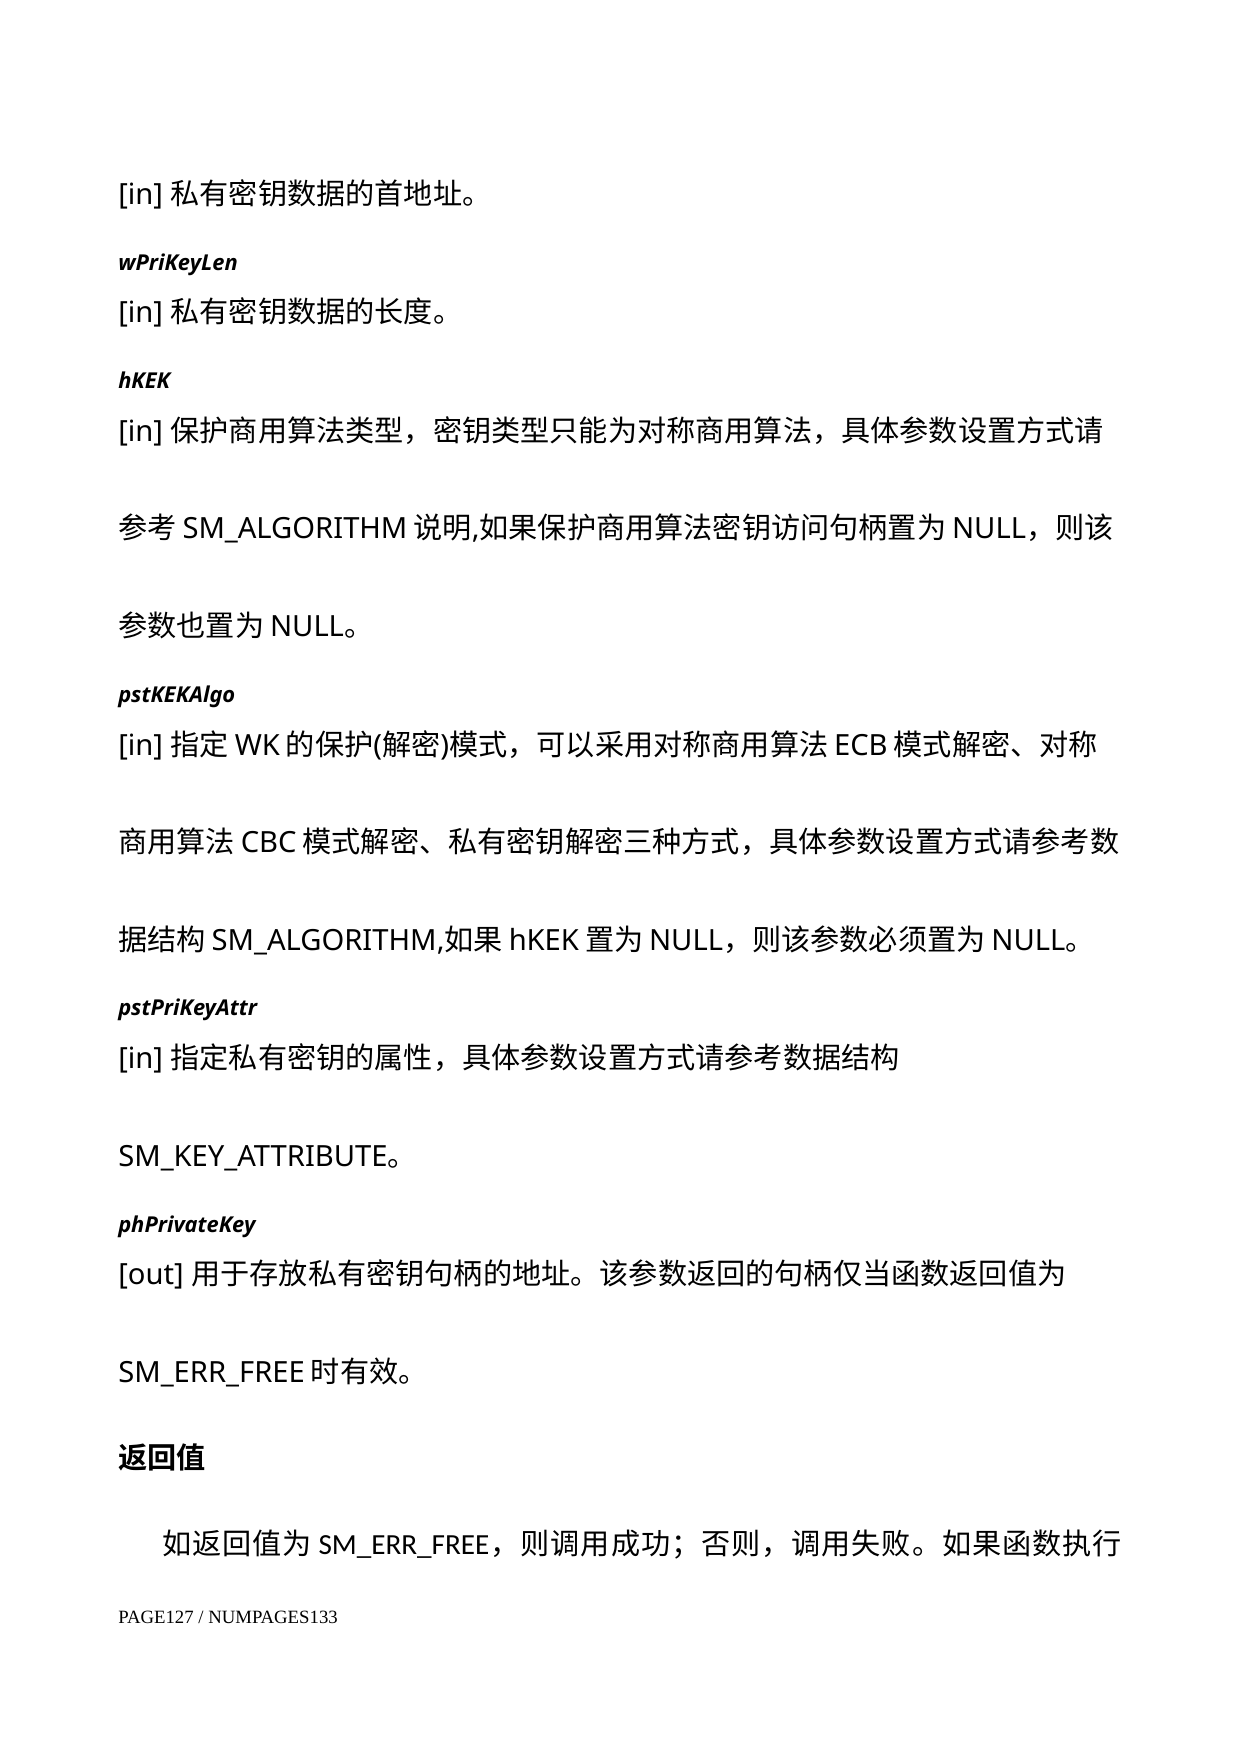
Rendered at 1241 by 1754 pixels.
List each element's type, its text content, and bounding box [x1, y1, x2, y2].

text [in] 指定私有密钥的属性，具体参数设置方式请参考数据结构SM_KEY_ATTRIBUTE。 [118, 1023, 1119, 1186]
text phPrivateKey [118, 1207, 1122, 1240]
text hKEK [118, 364, 1122, 396]
text [out] 用于存放私有密钥句柄的地址。该参数返回的句柄仅当函数返回值为SM_ERR_FREE时有效。 [118, 1240, 1119, 1402]
text pstPriKeyAttr [118, 991, 1122, 1023]
text wPriKeyLen [118, 245, 1122, 278]
text [in] 指定WK的保护(解密)模式，可以采用对称商用算法ECB模式解密、对称商用算法CBC模式解密、私有密钥解密三种方式，具体参数设置方式请参考数据结构SM_ALGORITHM,如果hKEK置为NULL，则该参数必须置为NULL。 [118, 710, 1119, 970]
text [in] 私有密钥数据的长度。 [118, 278, 1119, 343]
text [in] 私有密钥数据的首地址。 [118, 159, 1119, 224]
text [in] 保护商用算法类型，密钥类型只能为对称商用算法，具体参数设置方式请参考SM_ALGORITHM说明,如果保护商用算法密钥访问句柄置为NULL，则该参数也置为NULL。 [118, 396, 1119, 656]
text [118, 1509, 1122, 1574]
text pstKEKAlgo [118, 677, 1122, 710]
text 返回值 [118, 1423, 1122, 1488]
